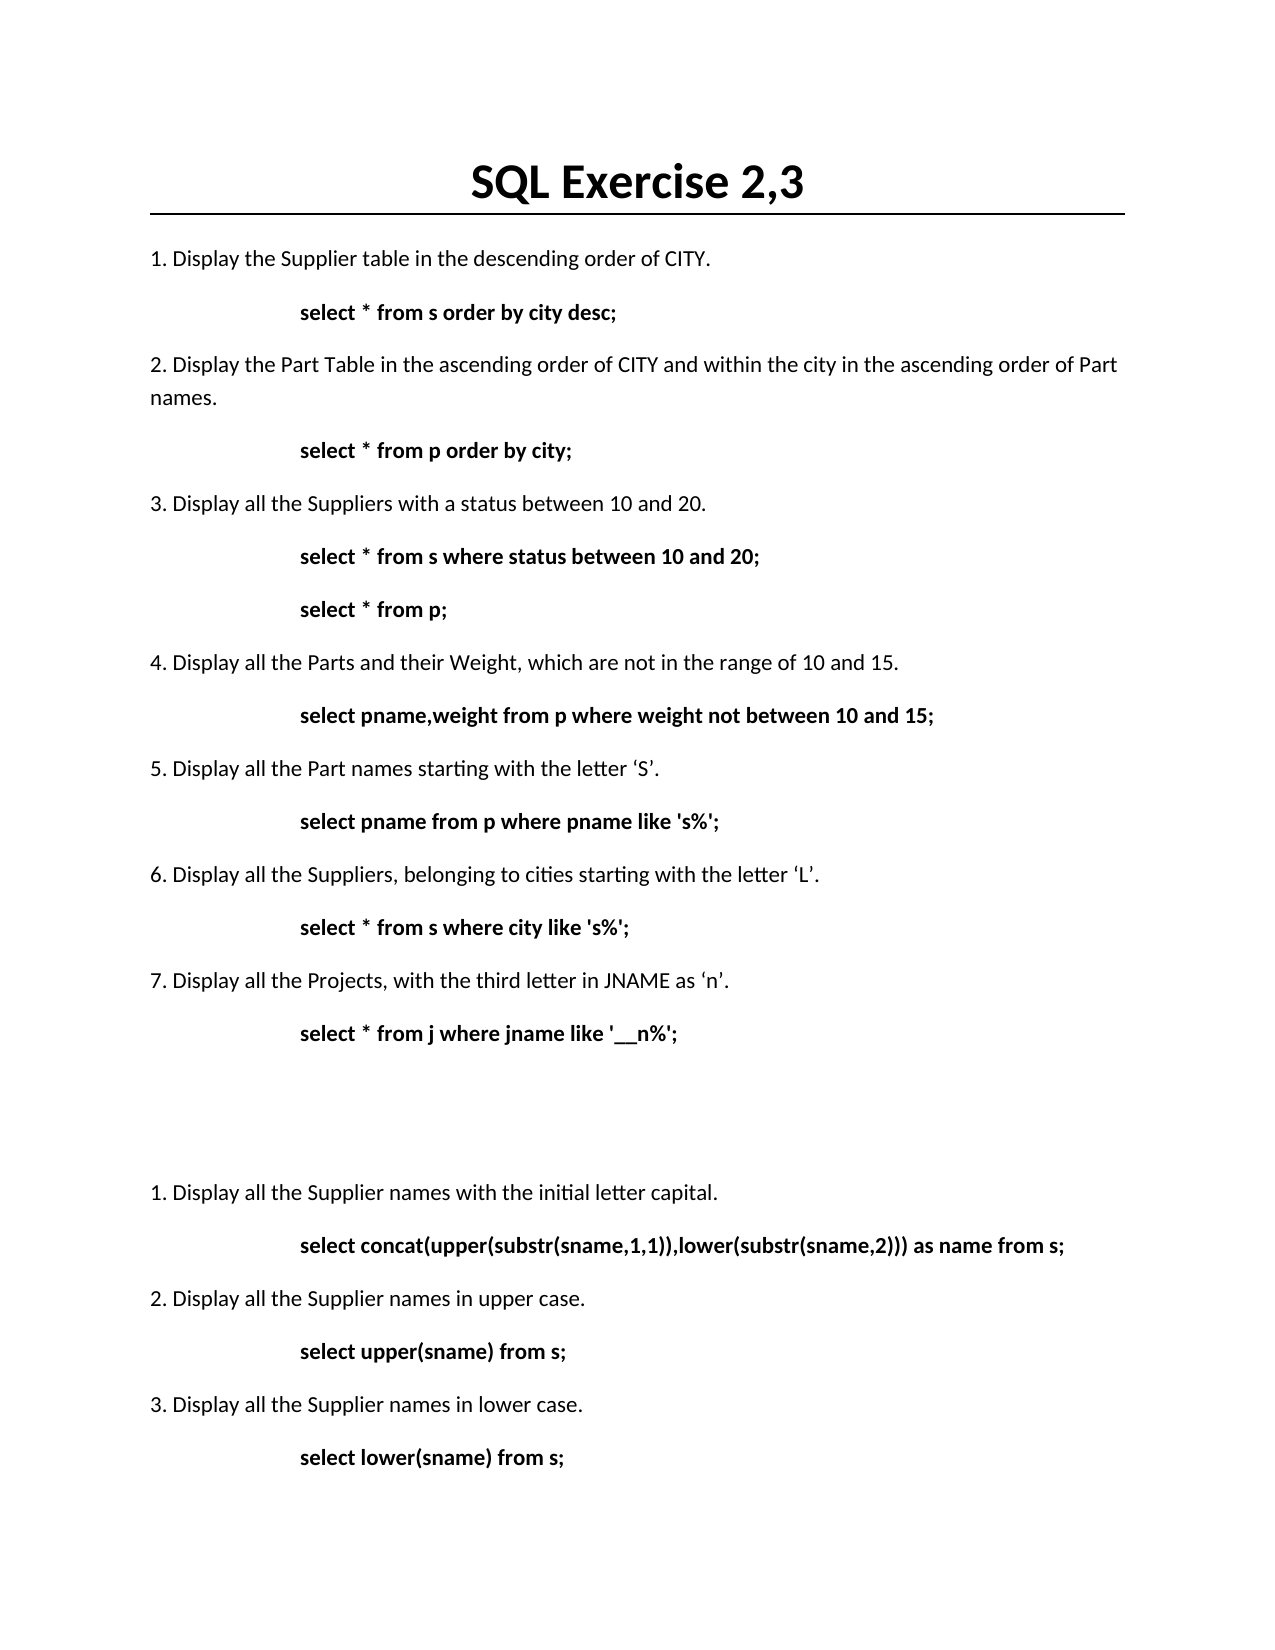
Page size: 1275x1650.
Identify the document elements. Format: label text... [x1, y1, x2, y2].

text 2. Display the Part Table in the ascending order of CITY and within the city in the ascending order of Part names. [150, 351, 1125, 411]
text 2. Display all the Supplier names in upper case. [150, 1284, 1125, 1312]
text select pname,weight from p where weight not between 10 and 15; [225, 701, 1125, 729]
text select lower(sname) from s; [225, 1443, 1125, 1471]
text 4. Display all the Parts and their Weight, which are not in the range of 10 and 15. [150, 648, 1125, 676]
text SQL Exercise 2,3 [150, 150, 1125, 213]
text select * from p; [225, 595, 1125, 623]
text 6. Display all the Suppliers, belonging to cities starting with the letter ‘L’. [150, 860, 1125, 888]
text select * from j where jname like '__n%'; [225, 1019, 1125, 1047]
text 7. Display all the Projects, with the third letter in JNAME as ‘n’. [150, 966, 1125, 994]
text select upper(sname) from s; [225, 1337, 1125, 1365]
text select * from s where city like 's%'; [225, 913, 1125, 941]
text 1. Display the Supplier table in the descending order of CITY. [150, 244, 1125, 273]
text select * from p order by city; [225, 436, 1125, 464]
text 3. Display all the Supplier names in lower case. [150, 1390, 1125, 1418]
text 3. Display all the Suppliers with a status between 10 and 20. [150, 489, 1125, 517]
text 5. Display all the Part names starting with the letter ‘S’. [150, 754, 1125, 782]
text select * from s order by city desc; [225, 298, 1125, 326]
text select pname from p where pname like 's%'; [225, 807, 1125, 835]
text select concat(upper(substr(sname,1,1)),lower(substr(sname,2))) as name from s; [225, 1231, 1125, 1259]
text select * from s where status between 10 and 20; [225, 542, 1125, 570]
text 1. Display all the Supplier names with the initial letter capital. [150, 1178, 1125, 1206]
